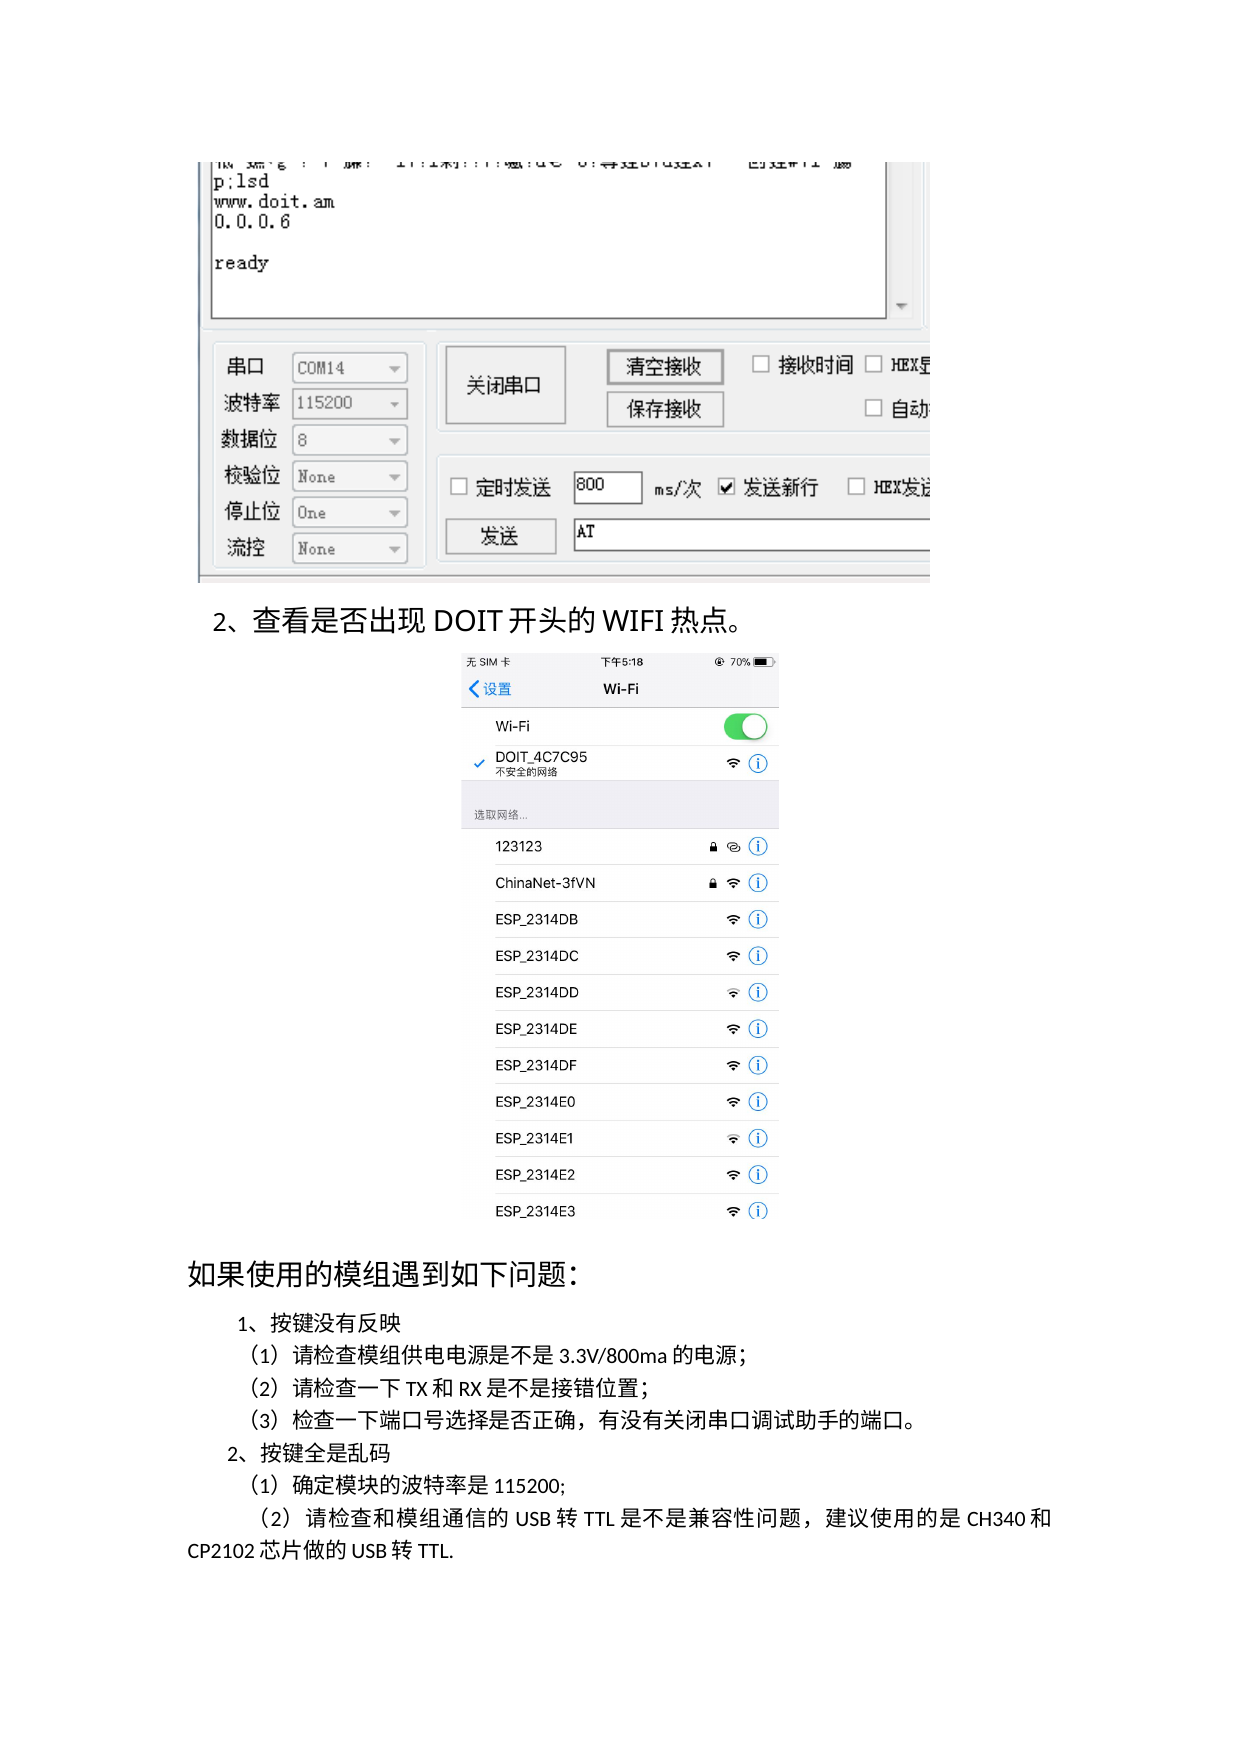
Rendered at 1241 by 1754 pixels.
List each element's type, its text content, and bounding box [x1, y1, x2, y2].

list 1、按键没有反映 [187, 1305, 1053, 1338]
list （2）请检查一下TX和RX是不是接错位置； [187, 1370, 1053, 1403]
list 查看是否出现DOIT开头的WIFI热点。 [187, 586, 1053, 651]
list （2）请检查和模组通信的USB转TTL是不是兼容性问题，建议使用的是CH340和CP2102芯片做的USB转TTL. [187, 1500, 1053, 1565]
list （3）检查一下端口号选择是否正确，有没有关闭串口调试助手的端口。 [187, 1403, 1053, 1435]
list （1）请检查模组供电电源是不是3.3V/800ma的电源； [187, 1338, 1053, 1370]
list 如果使用的模组遇到如下问题： [187, 1240, 1053, 1305]
picture [197, 162, 930, 583]
list 2、按键全是乱码 [187, 1435, 1053, 1468]
picture [461, 653, 779, 1219]
list （1）确定模块的波特率是115200; [187, 1468, 1053, 1500]
